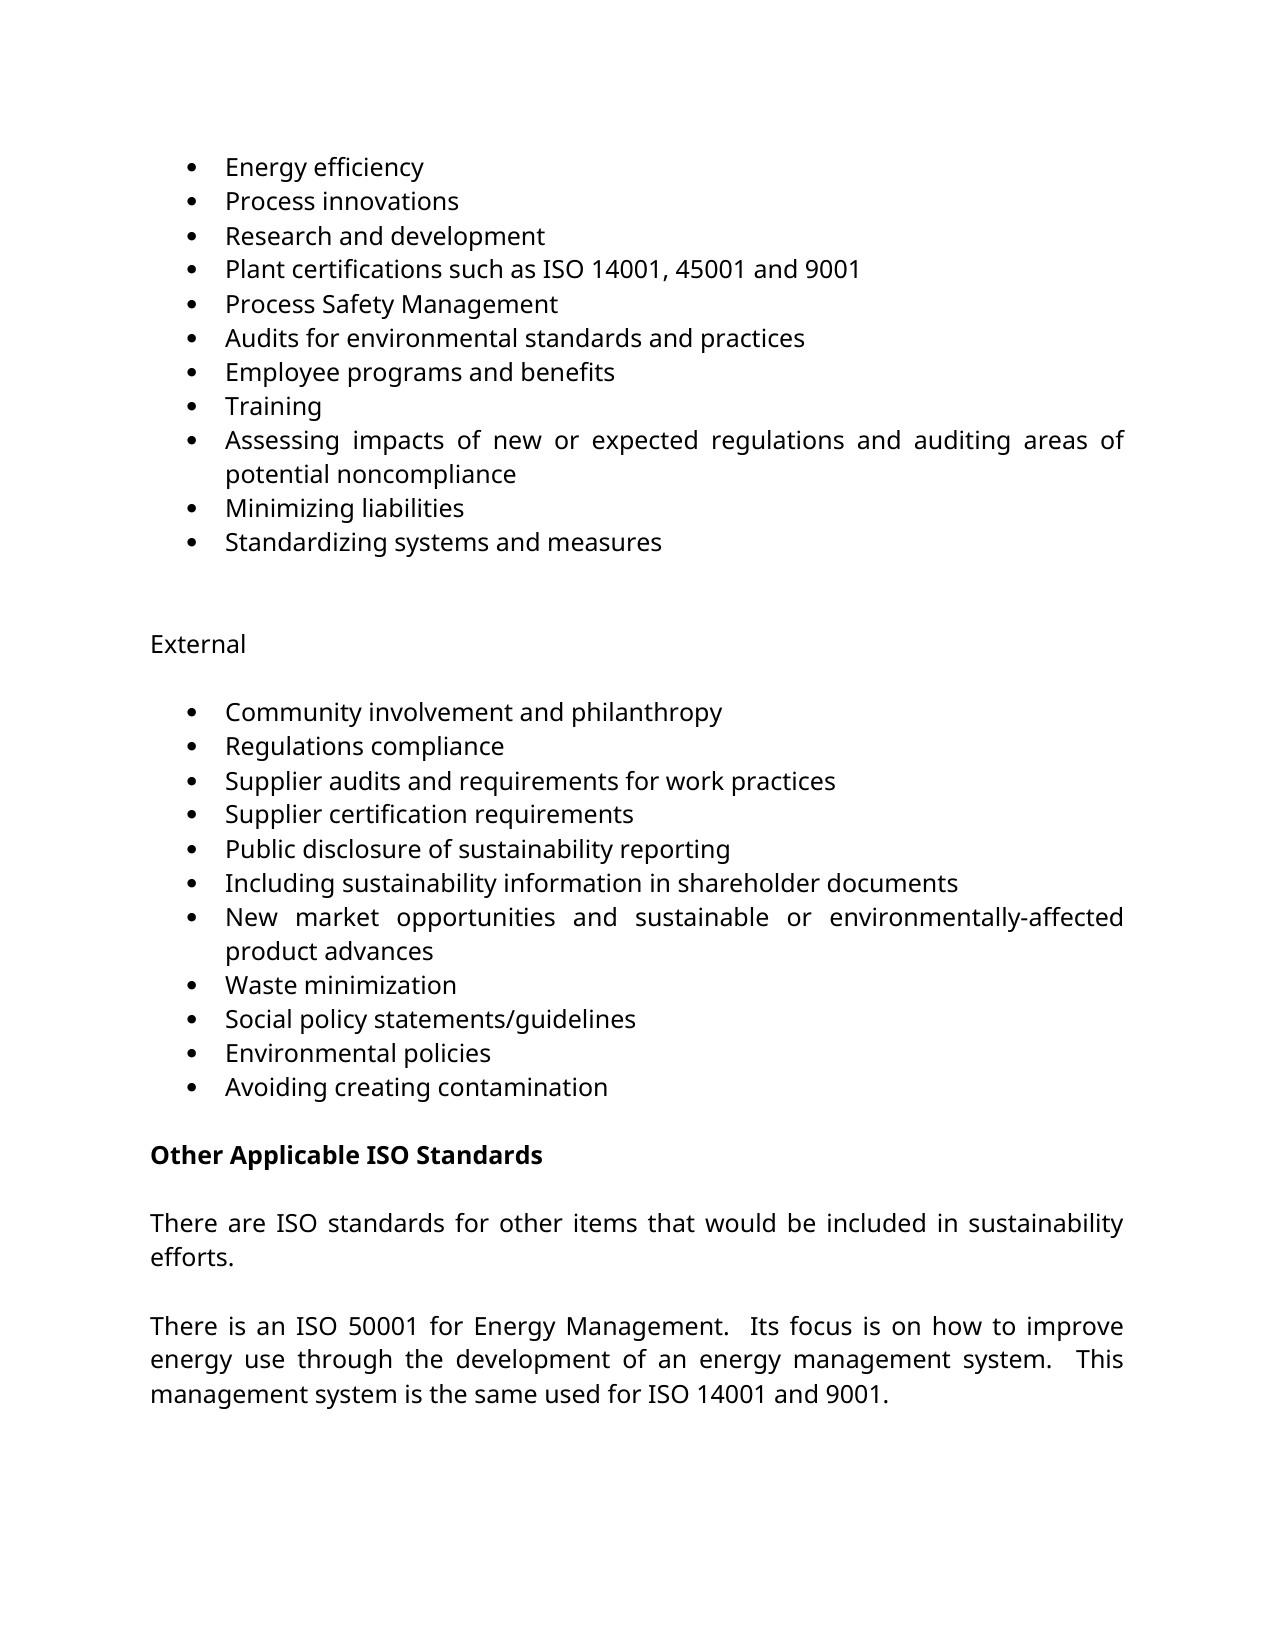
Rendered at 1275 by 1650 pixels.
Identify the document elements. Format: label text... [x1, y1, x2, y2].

text There is an ISO 50001 for Energy Management. Its focus is on how to improve energy use through the development of an energy management system. This management system is the same used for ISO 14001 and 9001. [150, 1308, 1125, 1410]
list Supplier audits and requirements for work practices [187, 763, 1125, 797]
list Social policy statements/guidelines [187, 1002, 1125, 1036]
list Including sustainability information in shareholder documents [187, 865, 1125, 899]
list Community involvement and philanthropy [187, 695, 1125, 729]
list Waste minimization [187, 967, 1125, 1002]
text There are ISO standards for other items that would be included in sustainability efforts. [150, 1206, 1125, 1274]
list Process innovations [187, 184, 1125, 218]
list Standardizing systems and measures [187, 525, 1125, 559]
list Employee programs and benefits [187, 354, 1125, 388]
text Other Applicable ISO Standards [150, 1138, 1125, 1172]
list Research and development [187, 218, 1125, 252]
list Training [187, 388, 1125, 422]
list Avoiding creating contamination [187, 1070, 1125, 1104]
list Regulations compliance [187, 729, 1125, 763]
list Minimizing liabilities [187, 491, 1125, 525]
list Assessing impacts of new or expected regulations and auditing areas of potential noncompliance [187, 422, 1125, 491]
list Audits for environmental standards and practices [187, 320, 1125, 354]
list Environmental policies [187, 1036, 1125, 1070]
list Process Safety Management [187, 286, 1125, 320]
text External [150, 627, 1125, 661]
list Supplier certification requirements [187, 797, 1125, 831]
list New market opportunities and sustainable or environmentally-affected product advances [187, 899, 1125, 967]
list Plant certifications such as ISO 14001, 45001 and 9001 [187, 252, 1125, 286]
list Public disclosure of sustainability reporting [187, 831, 1125, 865]
list Energy efficiency [187, 150, 1125, 184]
